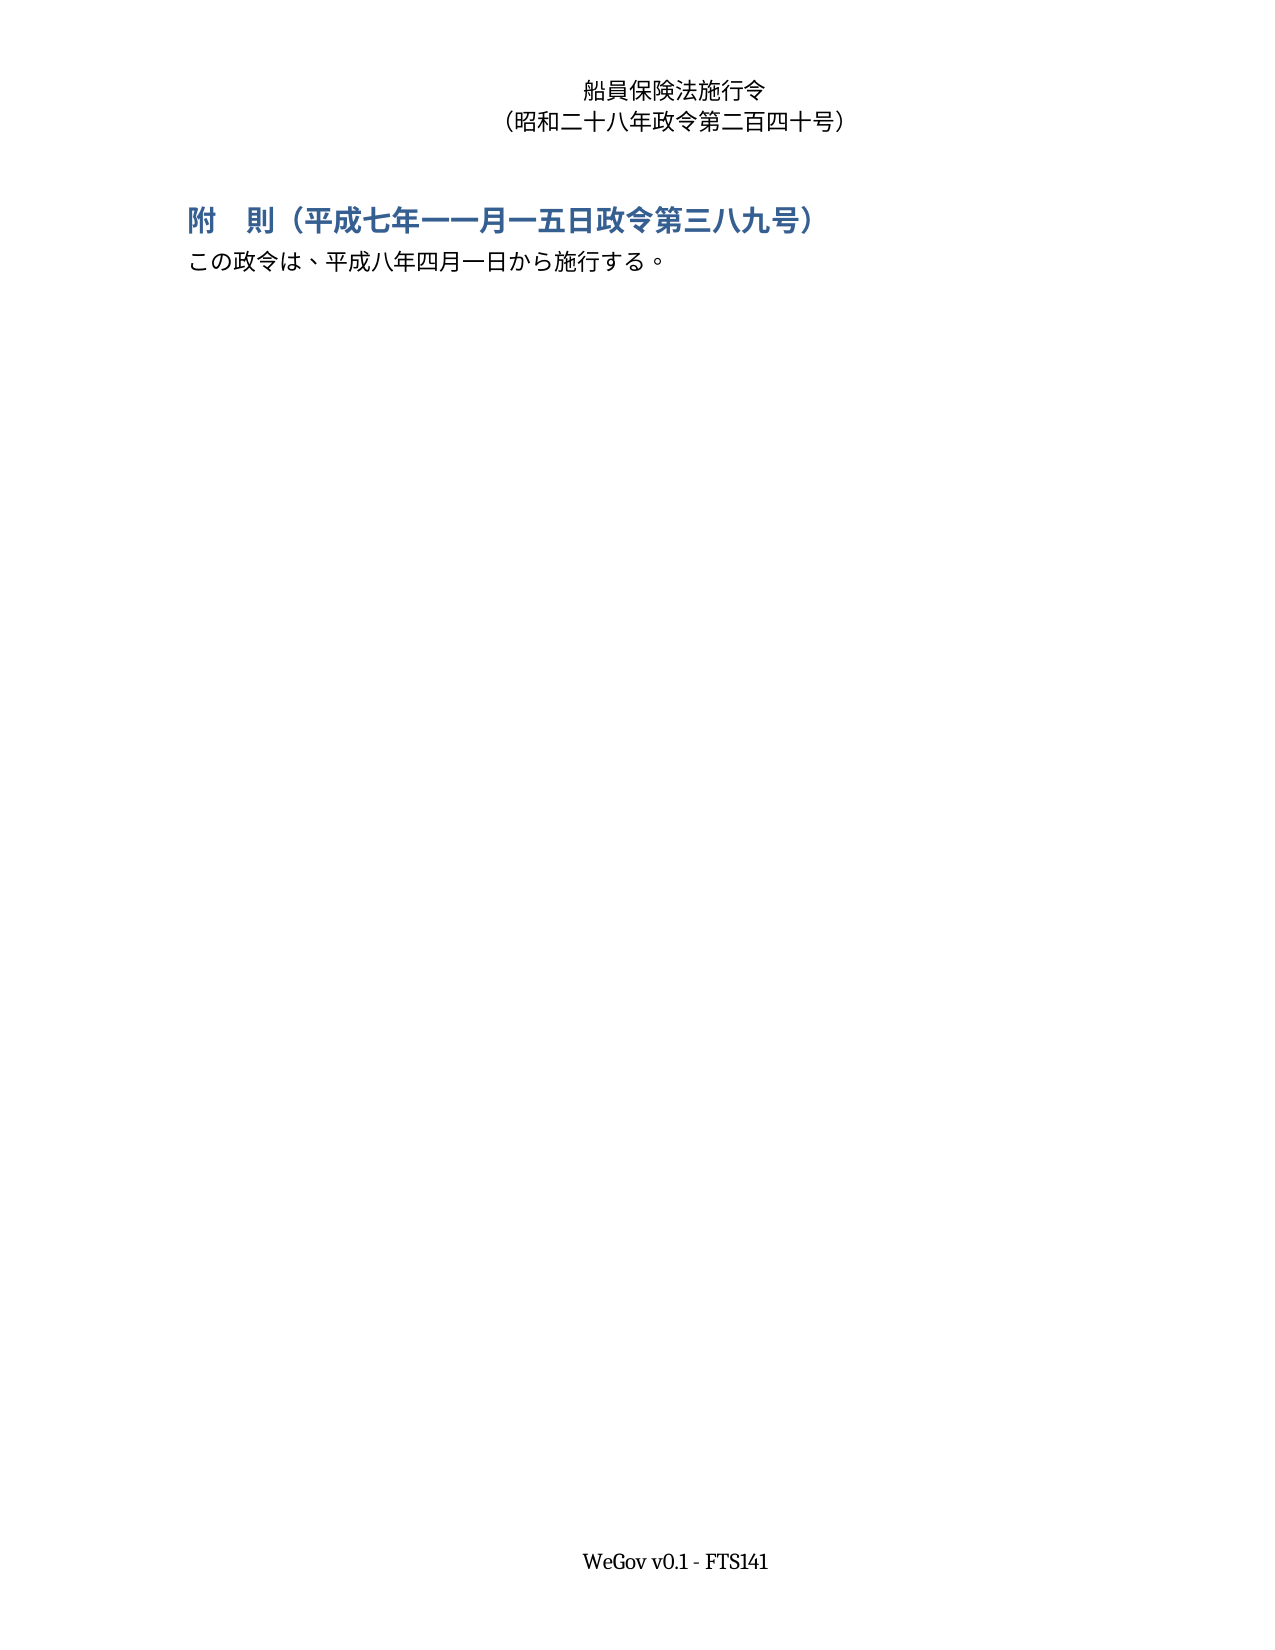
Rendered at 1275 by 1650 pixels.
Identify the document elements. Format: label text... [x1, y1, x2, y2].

subtitle 附 則（平成七年一一月一五日政令第三八九号） [187, 200, 1087, 240]
text この政令は、平成八年四月一日から施行する。 [187, 246, 1087, 277]
